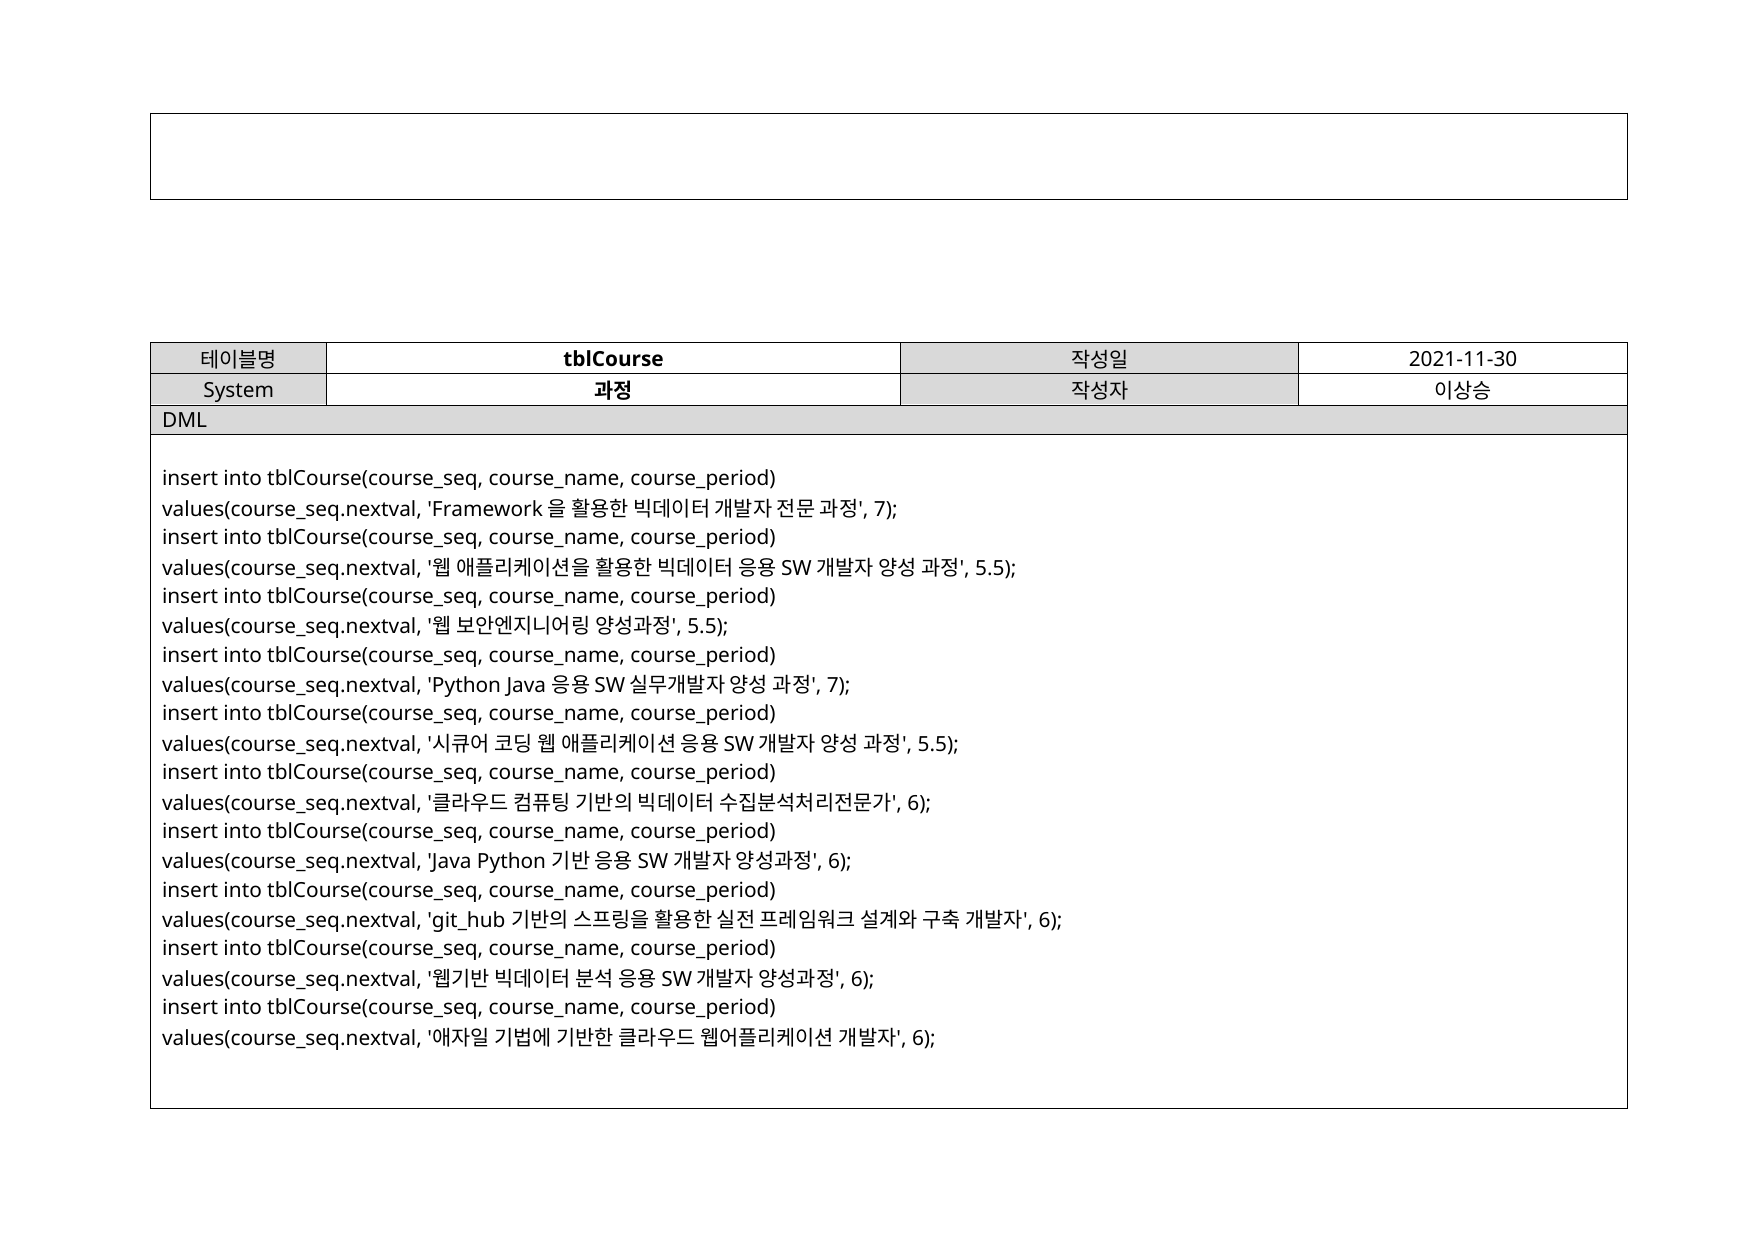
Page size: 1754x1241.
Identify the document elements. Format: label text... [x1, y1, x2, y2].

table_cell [151, 114, 1627, 199]
table_cell 작성자 [901, 374, 1298, 404]
table_header 테이블명 [151, 343, 326, 373]
table_cell 이상승 [1299, 374, 1627, 404]
table_header tblCourse [327, 343, 900, 373]
table_cell System [151, 374, 326, 404]
table_header 작성일 [901, 343, 1298, 373]
table_cell insert into tblCourse(course_seq, course_name, course_period) values(course_seq.nextval, 'Framework을 활용한 빅데이터 개발자 전문 과정', 7); insert into tblCourse(course_seq, course_name, course_period) values(course_seq.nextval, '웹 애플리케이션을 활용한 빅데이터 응용SW개발자 양성 과정', 5.5); insert into tblCourse(course_seq, course_name, course_period) values(course_seq.nextval, '웹 보안엔지니어링 양성과정', 5.5); insert into tblCourse(course_seq, course_name, course_period) values(course_seq.nextval, 'Python Java 응용SW실무개발자 양성 과정', 7); insert into tblCourse(course_seq, course_name, course_period) values(course_seq.nextval, '시큐어 코딩 웹 애플리케이션 응용SW개발자 양성 과정', 5.5); insert into tblCourse(course_seq, course_name, course_period) values(course_seq.nextval, '클라우드 컴퓨팅 기반의 빅데이터 수집분석처리전문가', 6); insert into tblCourse(course_seq, course_name, course_period) values(course_seq.nextval, 'Java Python 기반 응용SW 개발자 양성과정', 6); insert into tblCourse(course_seq, course_name, course_period) values(course_seq.nextval, 'git_hub 기반의 스프링을 활용한 실전 프레임워크 설계와 구축 개발자', 6); insert into tblCourse(course_seq, course_name, course_period) values(course_seq.nextval, '웹기반 빅데이터 분석 응용SW개발자 양성과정', 6); insert into tblCourse(course_seq, course_name, course_period) values(course_seq.nextval, '애자일 기법에 기반한 클라우드 웹어플리케이션 개발자', 6); [151, 435, 1627, 1108]
table_cell DML [151, 406, 1627, 434]
table_cell 과정 [327, 374, 900, 404]
table_header 2021-11-30 [1299, 343, 1627, 373]
